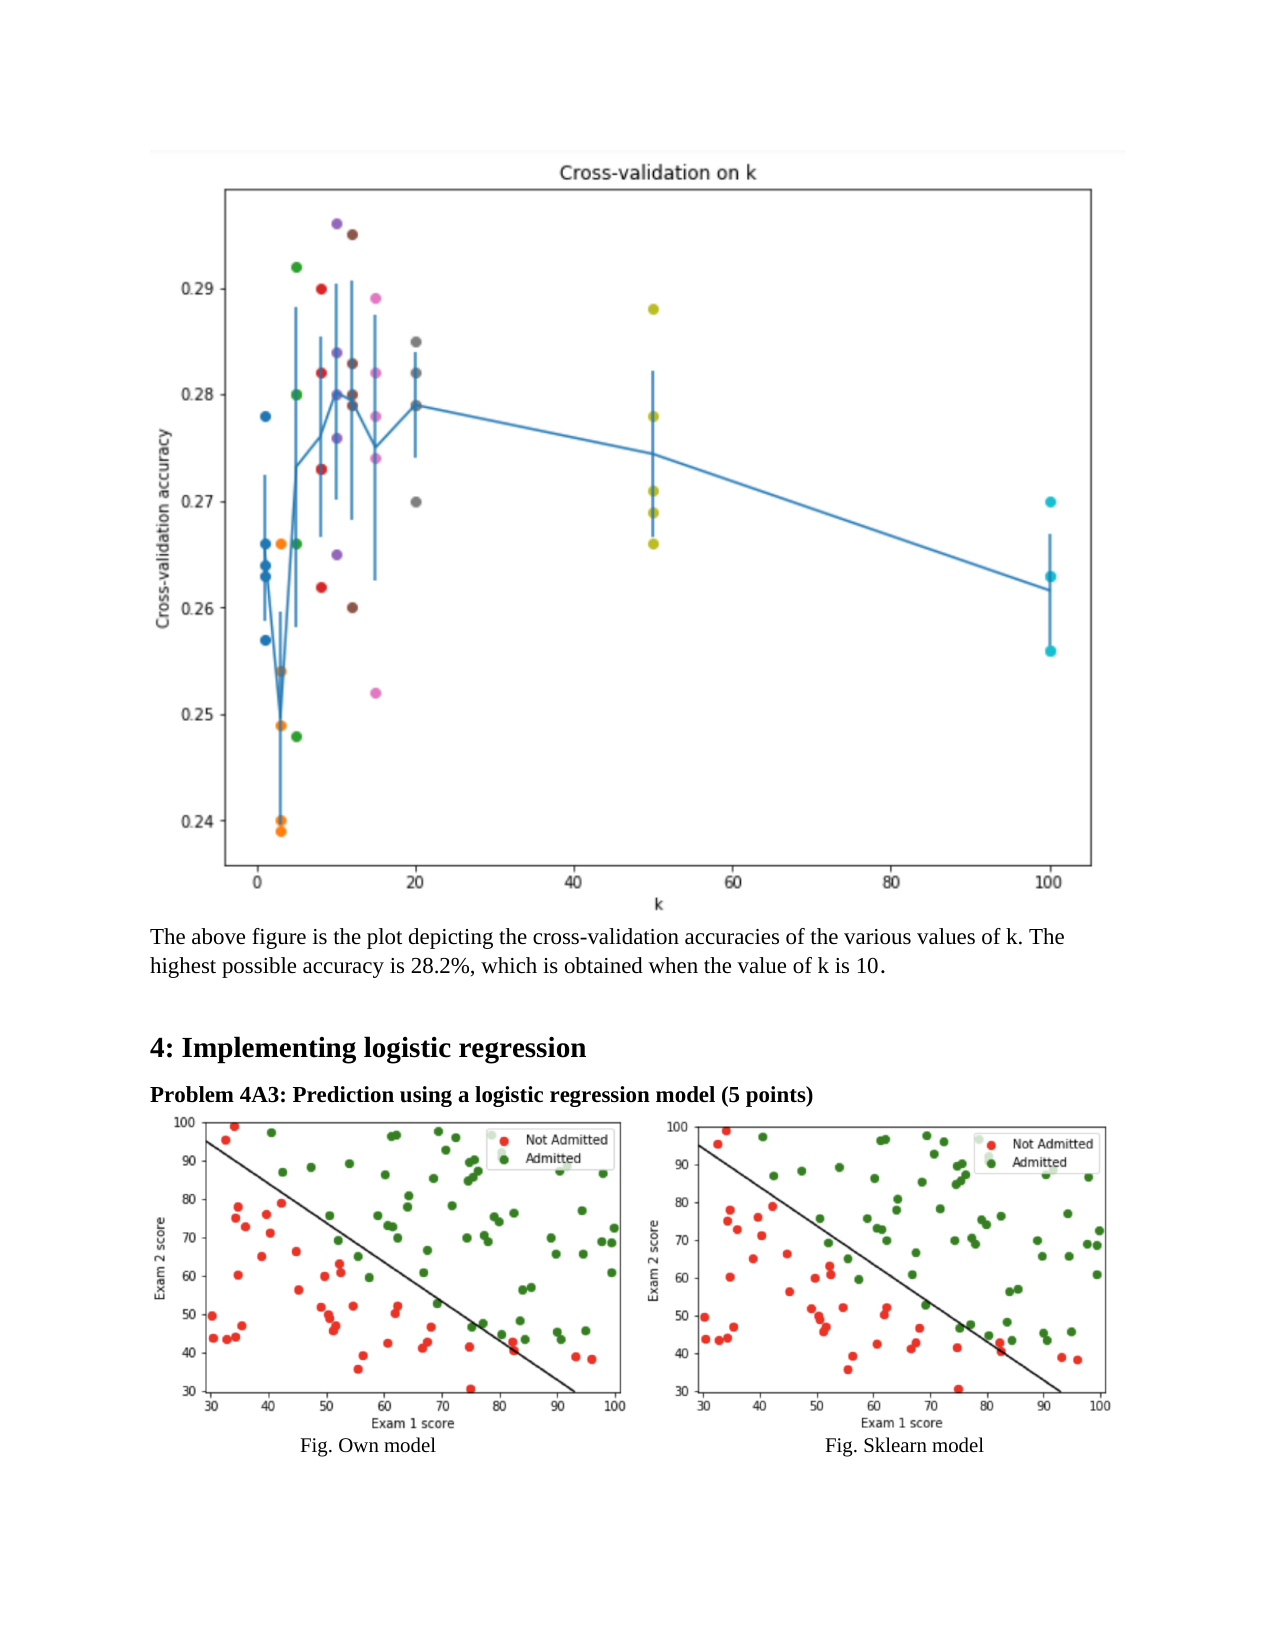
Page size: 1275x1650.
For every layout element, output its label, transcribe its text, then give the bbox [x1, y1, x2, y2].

picture [150, 1107, 630, 1434]
text Fig. Own model Fig. Sklearn model [150, 1433, 1125, 1457]
text The above figure is the plot depicting the cross-validation accuracies of the various values of k. The highest possible accuracy is 28.2%, which is obtained when the value of k is 10. [150, 924, 1125, 980]
picture [635, 1116, 1115, 1434]
text Problem 4A3: Prediction using a logistic regression model (5 points) [150, 1081, 1125, 1107]
text 4: Implementing logistic regression [150, 1031, 1125, 1064]
picture [150, 150, 1125, 924]
